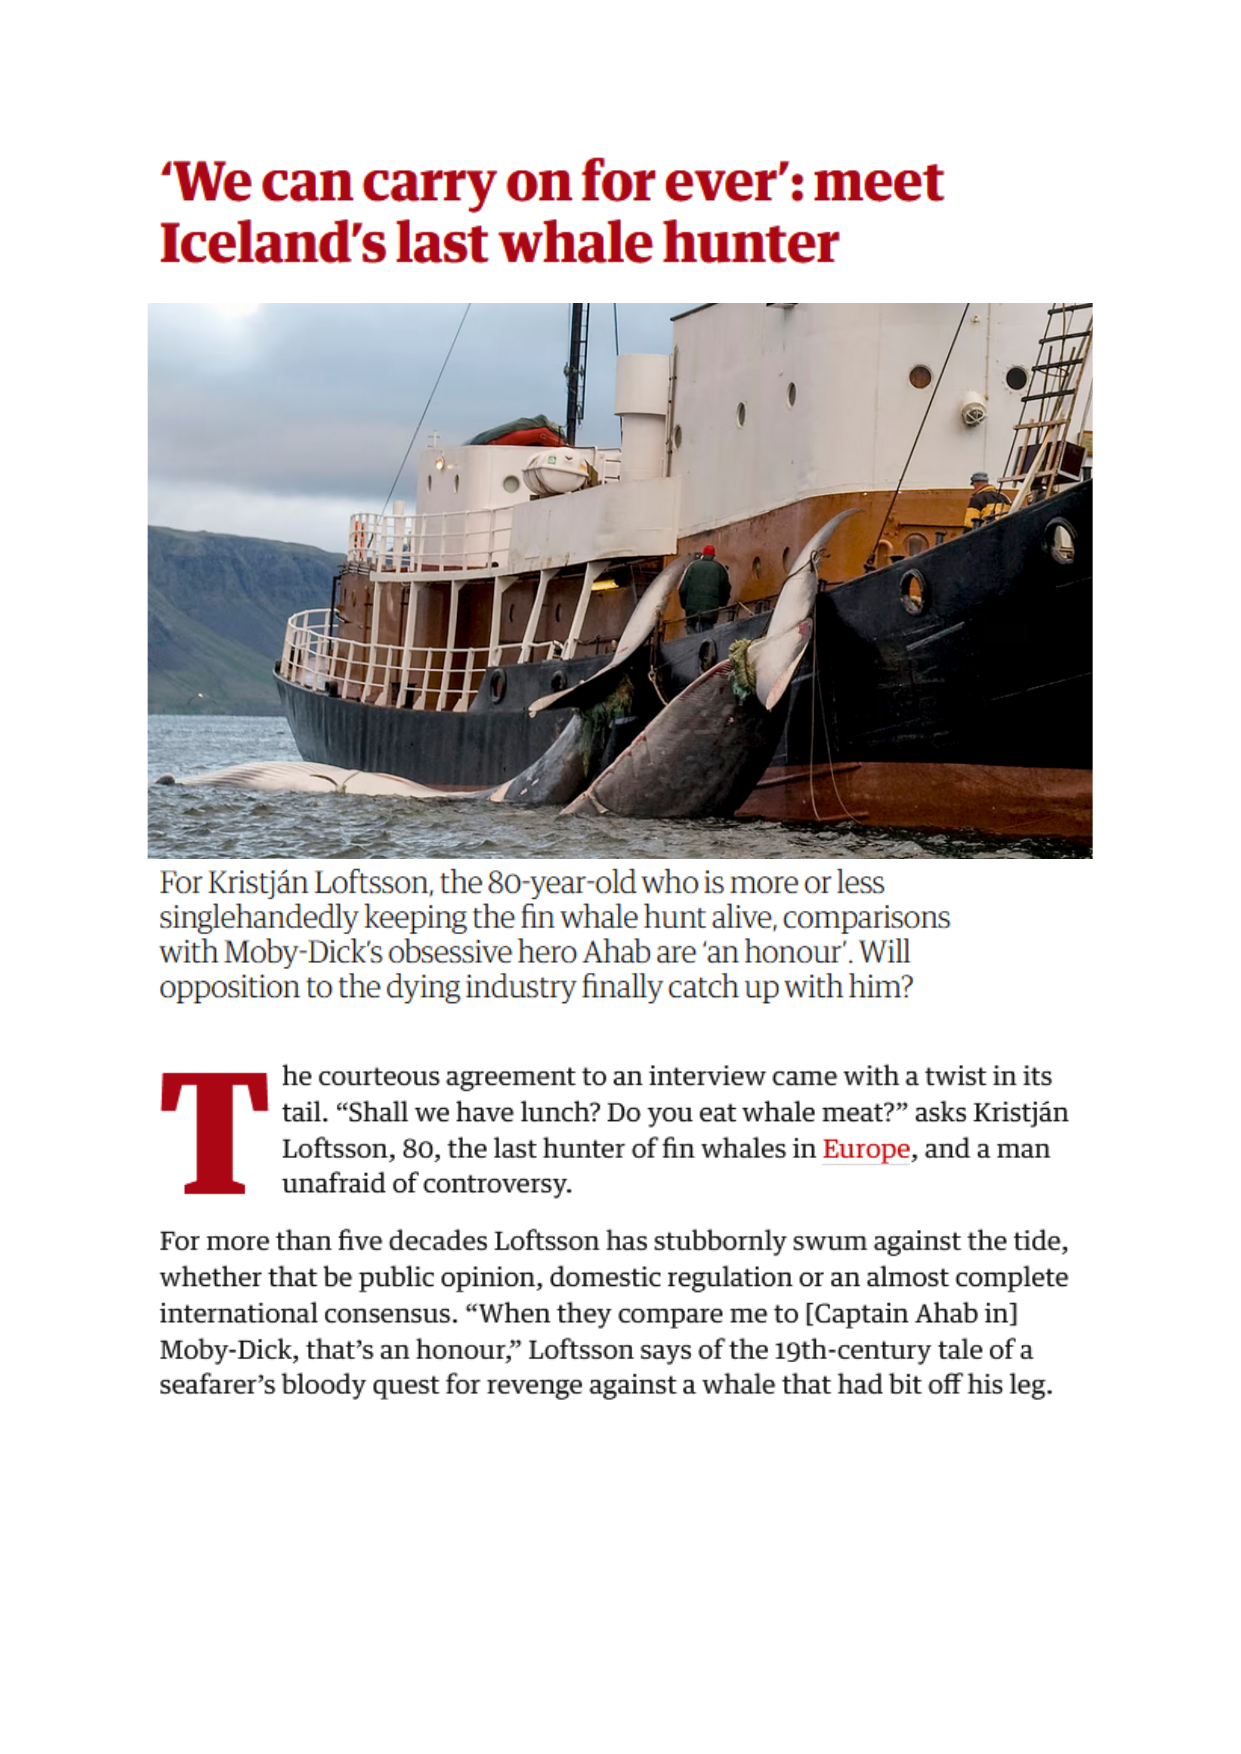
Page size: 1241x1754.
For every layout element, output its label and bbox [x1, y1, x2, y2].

picture [147, 860, 1093, 1412]
picture [147, 147, 976, 286]
picture [147, 303, 1093, 859]
